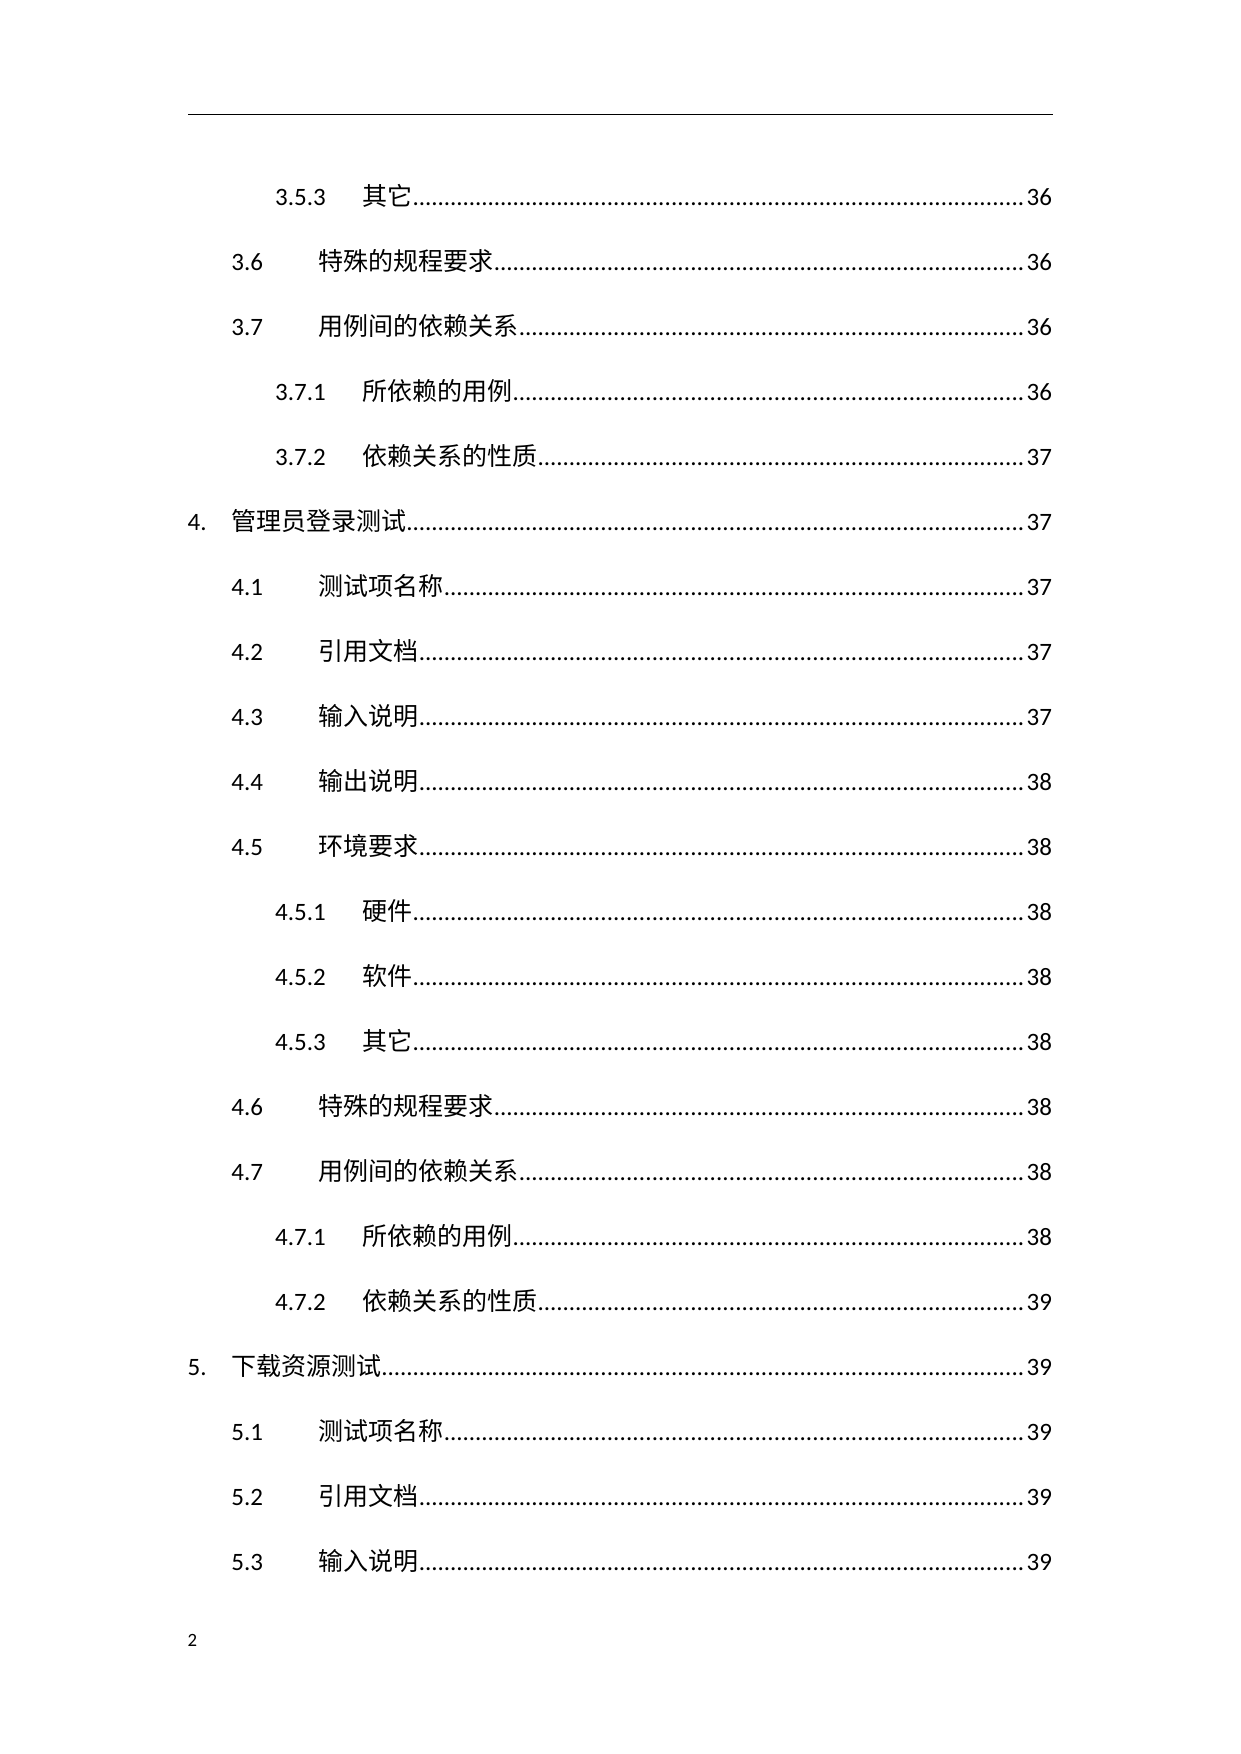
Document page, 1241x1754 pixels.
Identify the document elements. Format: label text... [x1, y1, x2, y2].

text 5. 下载资源测试 39 [187, 1332, 1053, 1397]
text 4.5.3 其它 38 [275, 1007, 1053, 1072]
text 3.7.1 所依赖的用例 36 [275, 357, 1053, 422]
text 5.2 引用文档 39 [231, 1462, 1053, 1527]
text 3.6 特殊的规程要求 36 [231, 227, 1053, 292]
text 4.7.1 所依赖的用例 38 [275, 1202, 1053, 1267]
text 5.1 测试项名称 39 [231, 1397, 1053, 1462]
text 4.5.2 软件 38 [275, 942, 1053, 1007]
text 4.5 环境要求 38 [231, 812, 1053, 877]
text 5.3 输入说明 39 [231, 1527, 1053, 1592]
text 4.4 输出说明 38 [231, 747, 1053, 812]
text 4.6 特殊的规程要求 38 [231, 1072, 1053, 1137]
text 4.7 用例间的依赖关系 38 [231, 1137, 1053, 1202]
text 4.2 引用文档 37 [231, 617, 1053, 682]
text 4.5.1 硬件 38 [275, 877, 1053, 942]
text 3.5.3 其它 36 [275, 162, 1053, 227]
text 4.7.2 依赖关系的性质 39 [275, 1267, 1053, 1332]
text 4.3 输入说明 37 [231, 682, 1053, 747]
text 4. 管理员登录测试 37 [187, 487, 1053, 552]
text 3.7 用例间的依赖关系 36 [231, 292, 1053, 357]
text 4.1 测试项名称 37 [231, 552, 1053, 617]
text 3.7.2 依赖关系的性质 37 [275, 422, 1053, 487]
